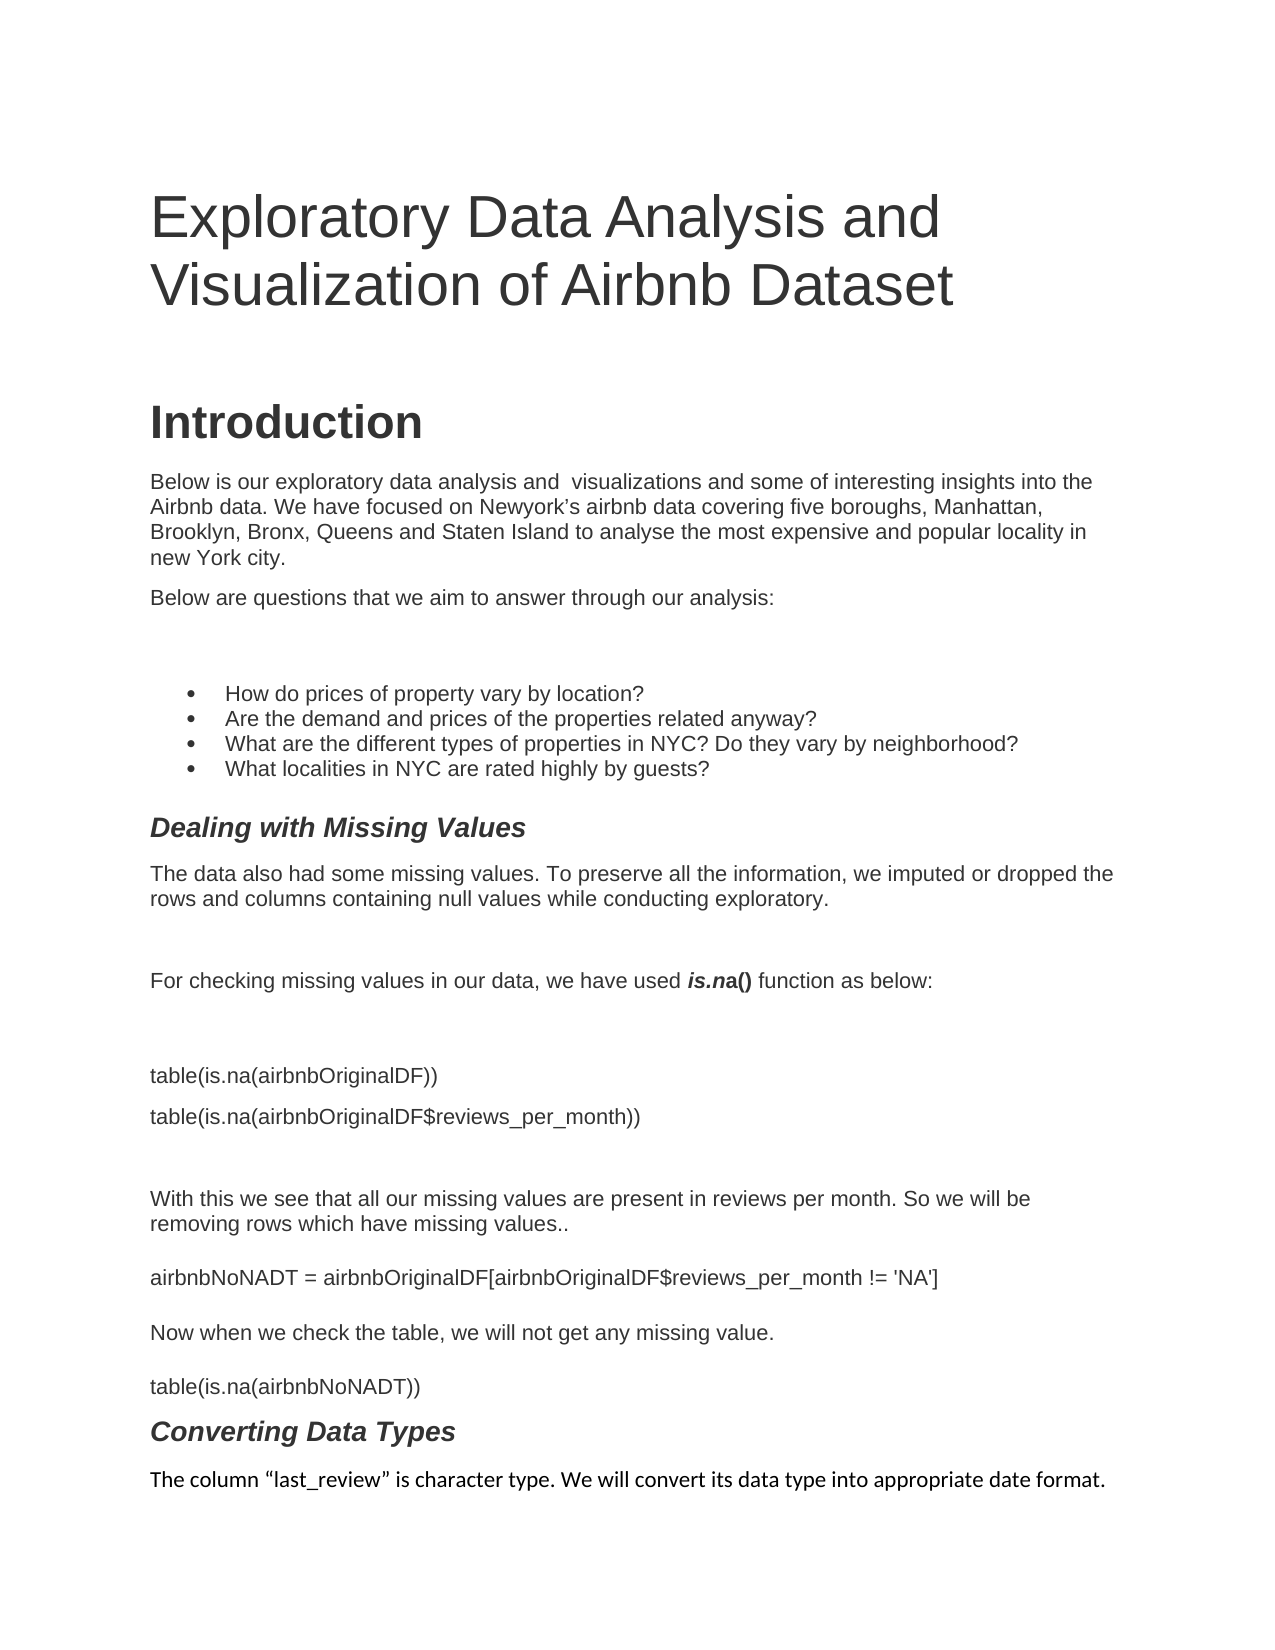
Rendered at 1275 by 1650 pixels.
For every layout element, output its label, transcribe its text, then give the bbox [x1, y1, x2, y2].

text table(is.na(airbnbOriginalDF$reviews_per_month)) [150, 1104, 1125, 1129]
text With this we see that all our missing values are present in reviews per month. So we will be removing rows which have missing values.. [150, 1186, 1125, 1236]
list What are the different types of properties in NYC? Do they vary by neighborhood? [187, 731, 1125, 756]
text The data also had some missing values. To preserve all the information, we imputed or dropped the rows and columns containing null values while conducting exploratory. [150, 861, 1125, 911]
text table(is.na(airbnbNoNADT)) [150, 1374, 1125, 1399]
subtitle Introduction [150, 395, 1125, 449]
text table(is.na(airbnbOriginalDF)) [150, 1063, 1125, 1088]
text Below are questions that we aim to answer through our analysis: [150, 585, 1125, 611]
text Below is our exploratory data analysis and visualizations and some of interesting insights into the Airbnb data. We have focused on Newyork’s airbnb data covering five boroughs, Manhattan, Brooklyn, Bronx, Queens and Staten Island to analyse the most expensive and popular locality in new York city. [150, 469, 1125, 570]
list How do prices of property vary by location? [187, 681, 1125, 706]
list Are the demand and prices of the properties related anyway? [187, 706, 1125, 731]
subtitle Converting Data Types [150, 1415, 1125, 1447]
text Now when we check the table, we will not get any missing value. [150, 1319, 1125, 1345]
subtitle Dealing with Missing Values [150, 811, 1125, 843]
text For checking missing values in our data, we have used is.na() function as below: [150, 968, 1125, 993]
text The column “last_review” is character type. We will convert its data type into appropriate date format. [150, 1465, 1125, 1493]
text airbnbNoNADT = airbnbOriginalDF[airbnbOriginalDF$reviews_per_month != 'NA'] [150, 1265, 1125, 1290]
list What localities in NYC are rated highly by guests? [187, 756, 1125, 781]
text Exploratory Data Analysis and Visualization of Airbnb Dataset [150, 181, 1125, 318]
